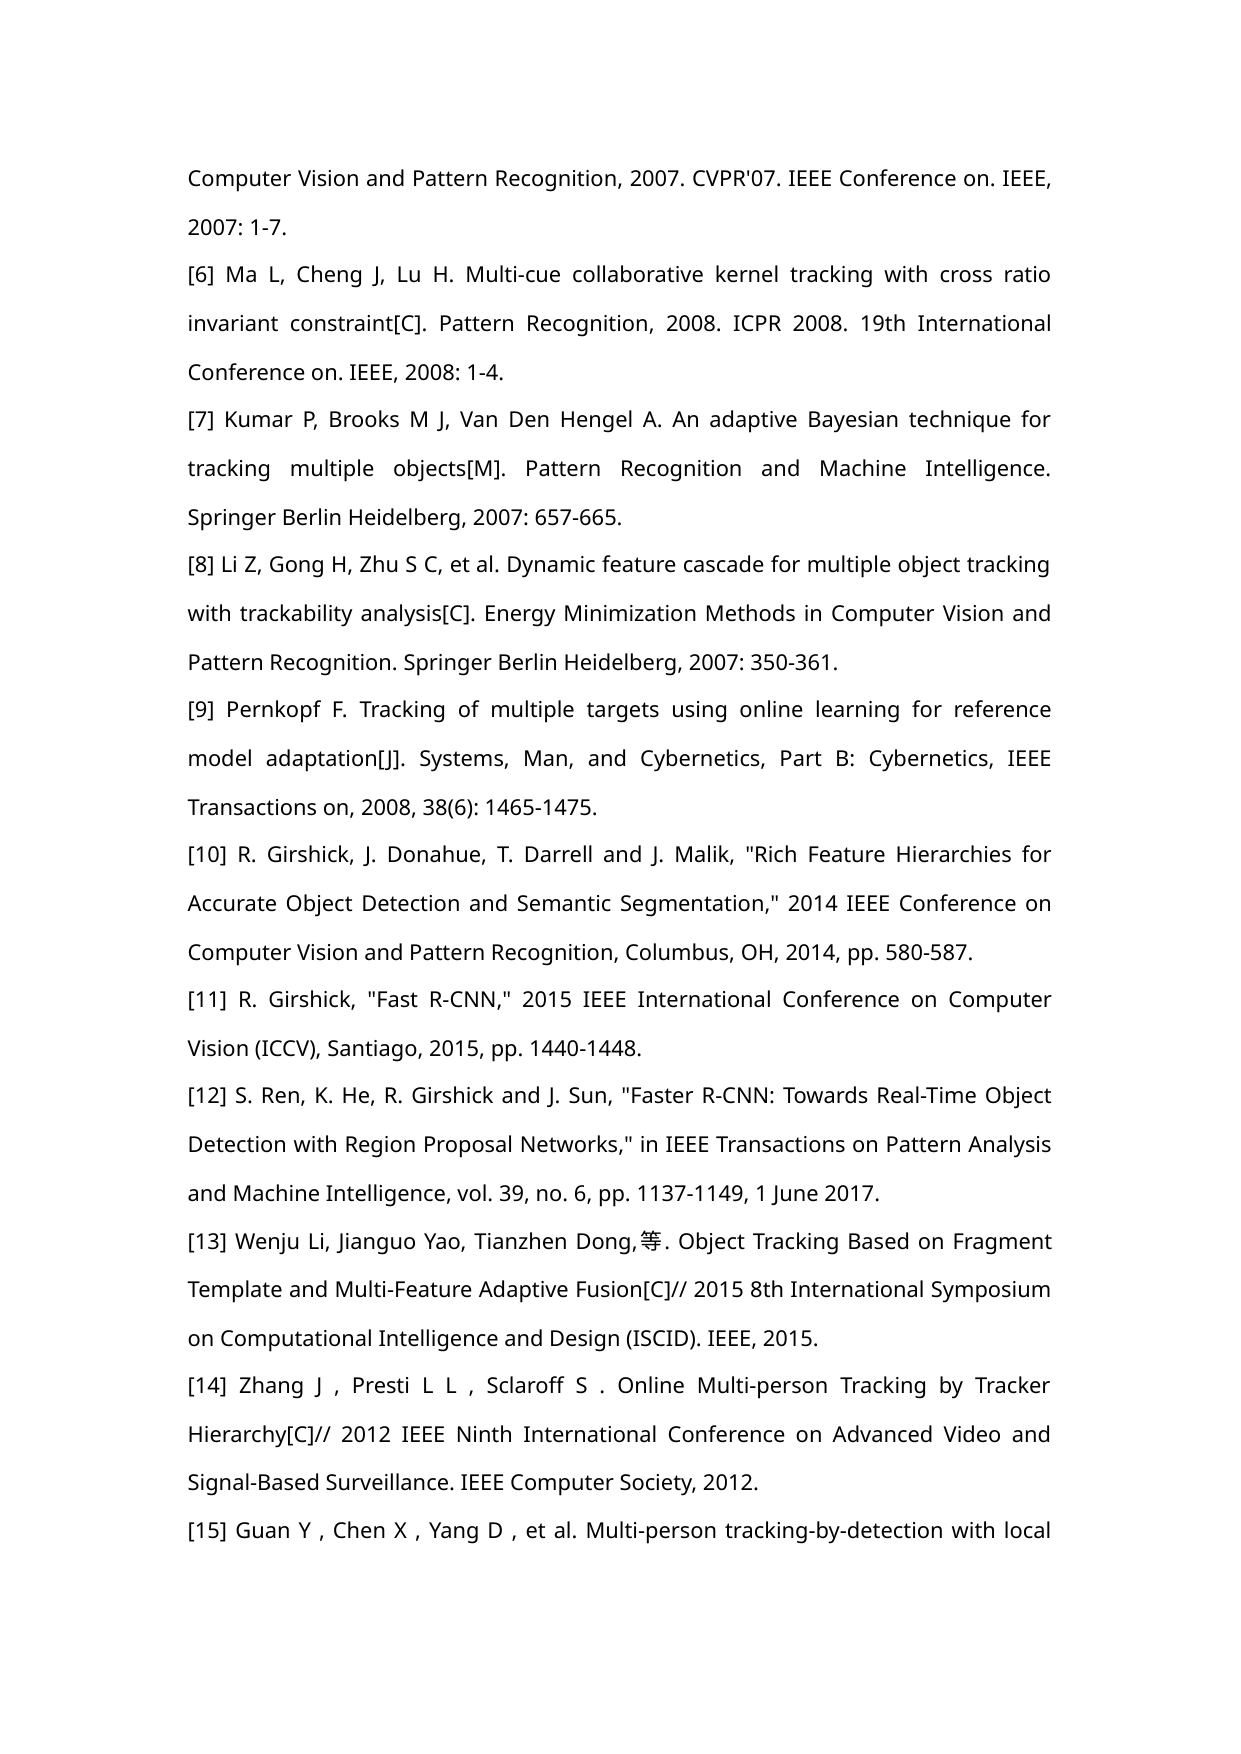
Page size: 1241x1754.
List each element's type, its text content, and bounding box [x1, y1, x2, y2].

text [187, 1513, 1053, 1546]
text [10] R. Girshick, J. Donahue, T. Darrell and J. Malik, "Rich Feature Hierarchies for Accurate Object Detection and Semantic Segmentation," 2014 IEEE Conference on Computer Vision and Pattern Recognition, Columbus, OH, 2014, pp. 580-587. [187, 838, 1053, 910]
text [6] Ma L, Cheng J, Lu H. Multi-cue collaborative kernel tracking with cross ratio invariant constraint[C]. Pattern Recognition, 2008. ICPR 2008. 19th International Conference on. IEEE, 2008: 1-4. [187, 258, 1053, 388]
text [5] Takala V, Pietikainen M. Multi-object tracking using color, texture and motion[C]. Computer Vision and Pattern Recognition, 2007. CVPR'07. IEEE Conference on. IEEE, 2007: 1-7. [187, 162, 1053, 243]
text [13] Wenju Li, Jianguo Yao, Tianzhen Dong,等. Object Tracking Based on Fragment Template and Multi-Feature Adaptive Fusion[C]// 2015 8th International Symposium on Computational Intelligence and Design (ISCID). IEEE, 2015. [187, 1283, 1053, 1354]
text [8] Li Z, Gong H, Zhu S C, et al. Dynamic feature cascade for multiple object tracking with trackability analysis[C]. Energy Minimization Methods in Computer Vision and Pattern Recognition. Springer Berlin Heidelberg, 2007: 350-361. [187, 610, 1053, 678]
text [7] Kumar P, Brooks M J, Van Den Hengel A. An adaptive Bayesian technique for tracking multiple objects[M]. Pattern Recognition and Machine Intelligence. Springer Berlin Heidelberg, 2007: 657-665. [187, 466, 1053, 533]
text [9] Pernkopf F. Tracking of multiple targets using online learning for reference model adaptation[J]. Systems, Man, and Cybernetics, Part B: Cybernetics, IEEE Transactions on, 2008, 38(6): 1465-1475. [187, 693, 1053, 823]
text [10] R. Girshick, J. Donahue, T. Darrell and J. Malik, "Rich Feature Hierarchies for Accurate Object Detection and Semantic Segmentation," 2014 IEEE Conference on Computer Vision and Pattern Recognition, Columbus, OH, 2014, pp. 580-587. [187, 911, 1053, 968]
text [13] Wenju Li, Jianguo Yao, Tianzhen Dong,等. Object Tracking Based on Fragment Template and Multi-Feature Adaptive Fusion[C]// 2015 8th International Symposium on Computational Intelligence and Design (ISCID). IEEE, 2015. [187, 1224, 1053, 1281]
text [11] R. Girshick, "Fast R-CNN," 2015 IEEE International Conference on Computer Vision (ICCV), Santiago, 2015, pp. 1440-1448. [187, 983, 1053, 1064]
text [8] Li Z, Gong H, Zhu S C, et al. Dynamic feature cascade for multiple object tracking with trackability analysis[C]. Energy Minimization Methods in Computer Vision and Pattern Recognition. Springer Berlin Heidelberg, 2007: 350-361. [187, 548, 1053, 609]
text [14] Zhang J , Presti L L , Sclaroff S . Online Multi-person Tracking by Tracker Hierarchy[C]// 2012 IEEE Ninth International Conference on Advanced Video and Signal-Based Surveillance. IEEE Computer Society, 2012. [187, 1368, 1053, 1498]
text [7] Kumar P, Brooks M J, Van Den Hengel A. An adaptive Bayesian technique for tracking multiple objects[M]. Pattern Recognition and Machine Intelligence. Springer Berlin Heidelberg, 2007: 657-665. [187, 403, 1053, 465]
text [12] S. Ren, K. He, R. Girshick and J. Sun, "Faster R-CNN: Towards Real-Time Object Detection with Region Proposal Networks," in IEEE Transactions on Pattern Analysis and Machine Intelligence, vol. 39, no. 6, pp. 1137-1149, 1 June 2017. [187, 1079, 1053, 1209]
